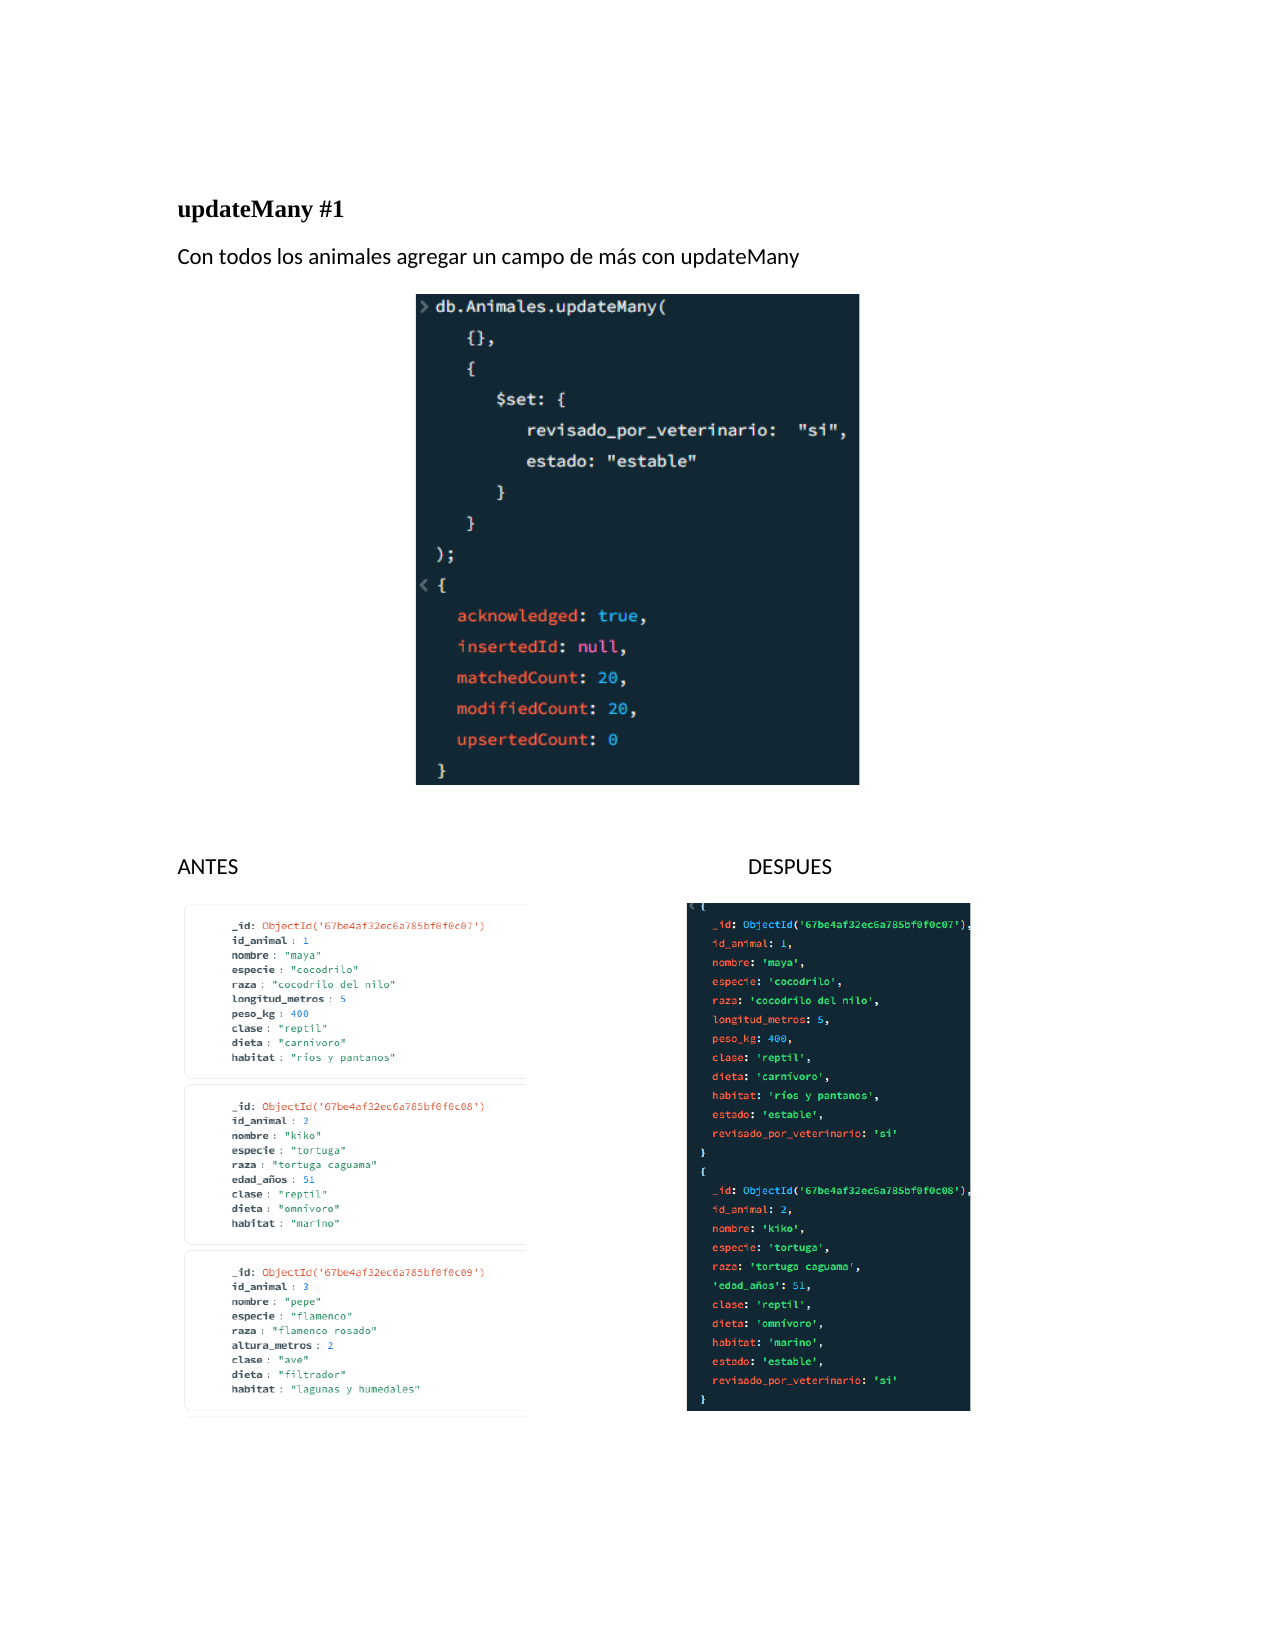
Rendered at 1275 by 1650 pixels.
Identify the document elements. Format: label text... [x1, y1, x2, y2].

picture [177, 898, 526, 1417]
picture [686, 903, 971, 1411]
picture [415, 294, 860, 785]
text ANTES DESPUES [177, 852, 1098, 880]
text Con todos los animales agregar un campo de más con updateMany [177, 242, 1098, 270]
subtitle updateMany #1 [177, 194, 1098, 223]
